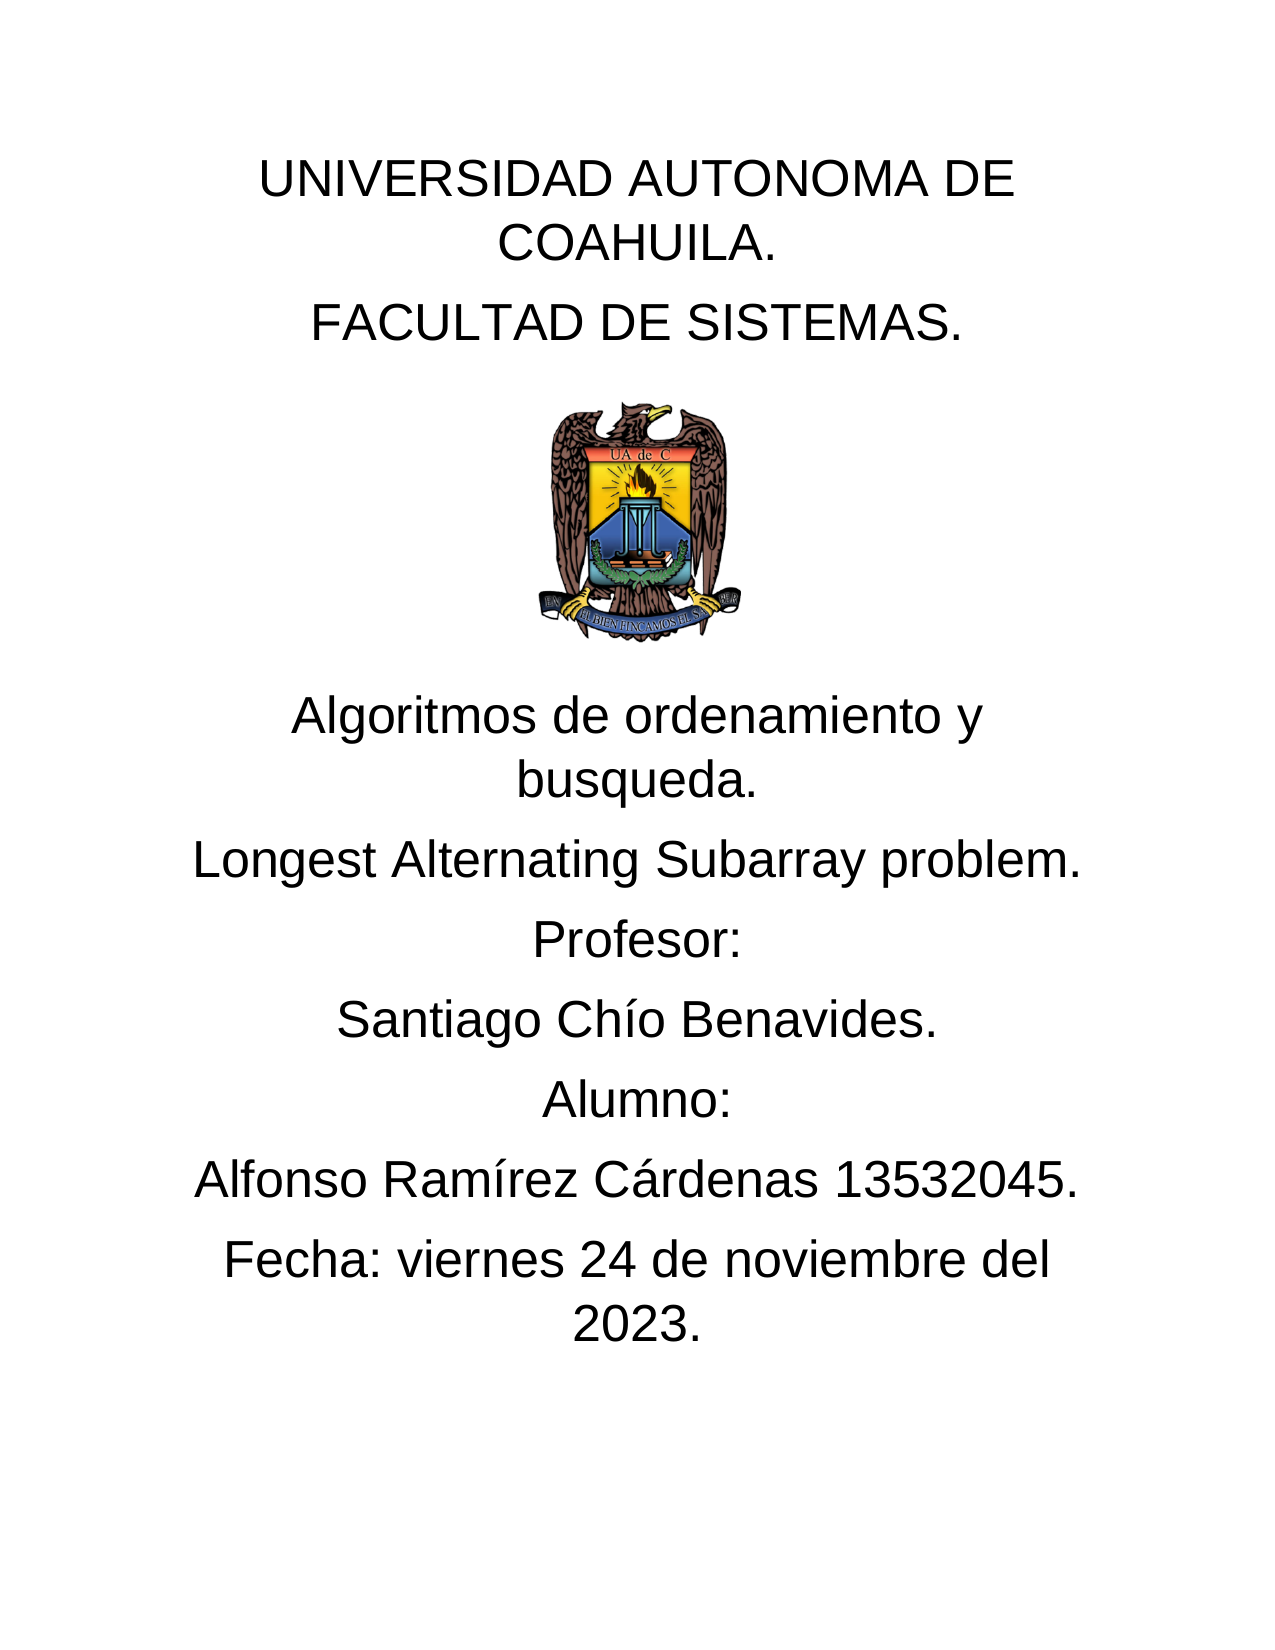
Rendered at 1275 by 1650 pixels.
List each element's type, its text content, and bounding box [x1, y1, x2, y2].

text Fecha: viernes 24 de noviembre del 2023. [177, 1229, 1098, 1352]
picture [519, 371, 756, 667]
text Profesor: [177, 908, 1098, 968]
text Santiago Chío Benavides. [177, 989, 1098, 1048]
text Alumno: [177, 1069, 1098, 1129]
text Longest Alternating Subarray problem. [177, 828, 1098, 888]
text FACULTAD DE SISTEMAS. [177, 291, 1098, 351]
text Alfonso Ramírez Cárdenas 13532045. [177, 1149, 1098, 1209]
text Algoritmos de ordenamiento y busqueda. [177, 685, 1098, 808]
text UNIVERSIDAD AUTONOMA DE COAHUILA. [177, 148, 1098, 271]
